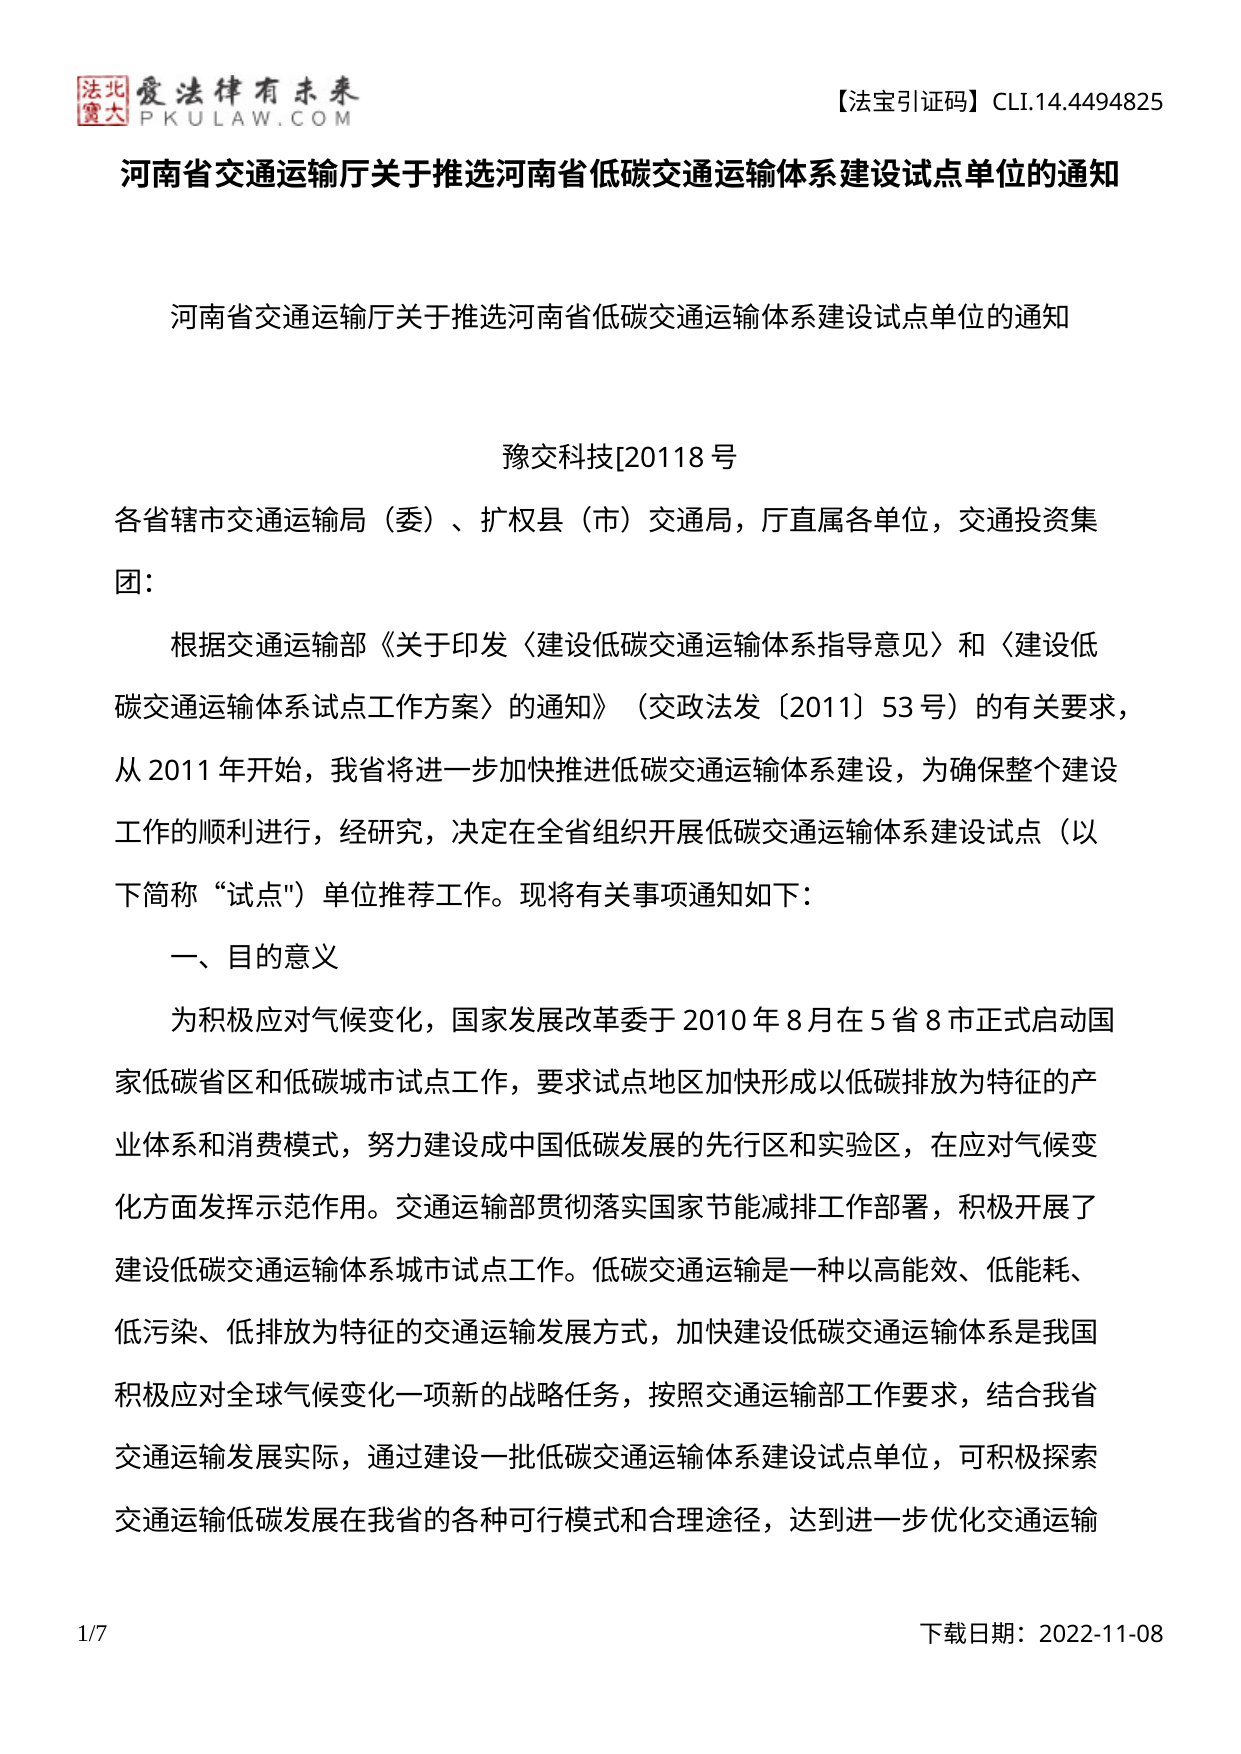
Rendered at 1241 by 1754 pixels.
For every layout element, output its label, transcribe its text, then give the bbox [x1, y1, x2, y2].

title 河南省交通运输厅关于推选河南省低碳交通运输体系建设试点单位的通知 [114, 156, 1126, 192]
text 根据交通运输部《关于印发〈建设低碳交通运输体系指导意见〉和〈建设低碳交通运输体系试点工作方案〉的通知》（交政法发〔2011〕53号）的有关要求，从2011年开始，我省将进一步加快推进低碳交通运输体系建设，为确保整个建设工作的顺利进行，经研究，决定在全省组织开展低碳交通运输体系建设试点（以下简称“试点"）单位推荐工作。现将有关事项通知如下： [114, 601, 1126, 913]
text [114, 976, 1126, 1538]
text 豫交科技[20118号 [114, 351, 1126, 476]
text 河南省交通运输厅关于推选河南省低碳交通运输体系建设试点单位的通知 [114, 273, 1126, 335]
text 一、目的意义 [114, 913, 1126, 976]
text 各省辖市交通运输局（委）、扩权县（市）交通局，厅直属各单位，交通投资集团： [114, 476, 1126, 601]
picture [76, 75, 361, 126]
